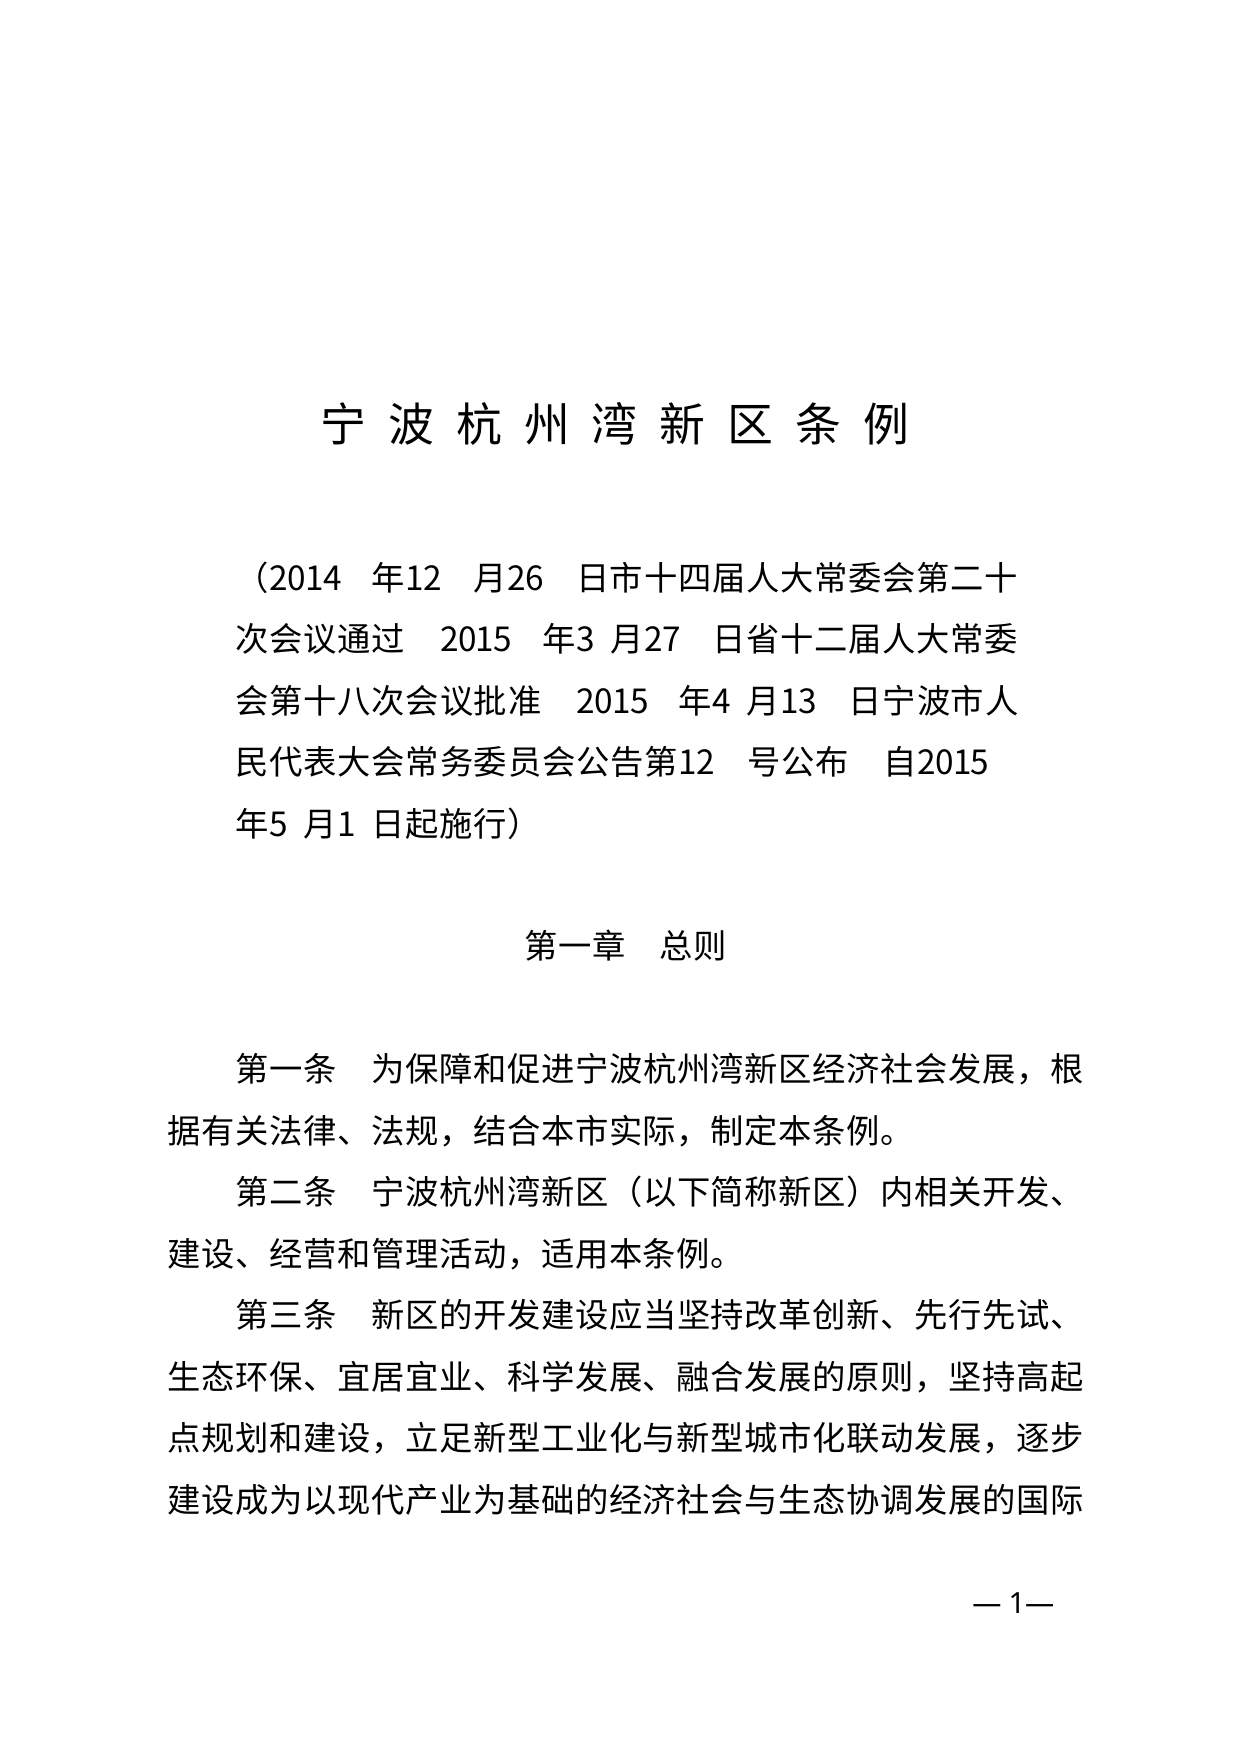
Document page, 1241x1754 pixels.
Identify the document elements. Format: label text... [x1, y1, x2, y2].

text 第一章 总则 [168, 914, 1084, 975]
text 宁波杭州湾新区条例 [168, 361, 1084, 483]
text （2014年12月26日市十四届人大常委会第二十次会议通过 2015年3月27日省十二届人大常委会第十八次会议批准 2015年4月13日宁波市人民代表大会常务委员会公告第12号公布 自2015年5月1日起施行） [233, 545, 1019, 852]
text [168, 1282, 1084, 1528]
text 第一条 为保障和促进宁波杭州湾新区经济社会发展，根据有关法律、法规，结合本市实际，制定本条例。 [168, 1037, 1084, 1159]
text 第二条 宁波杭州湾新区（以下简称新区）内相关开发、建设、经营和管理活动，适用本条例。 [168, 1159, 1084, 1282]
